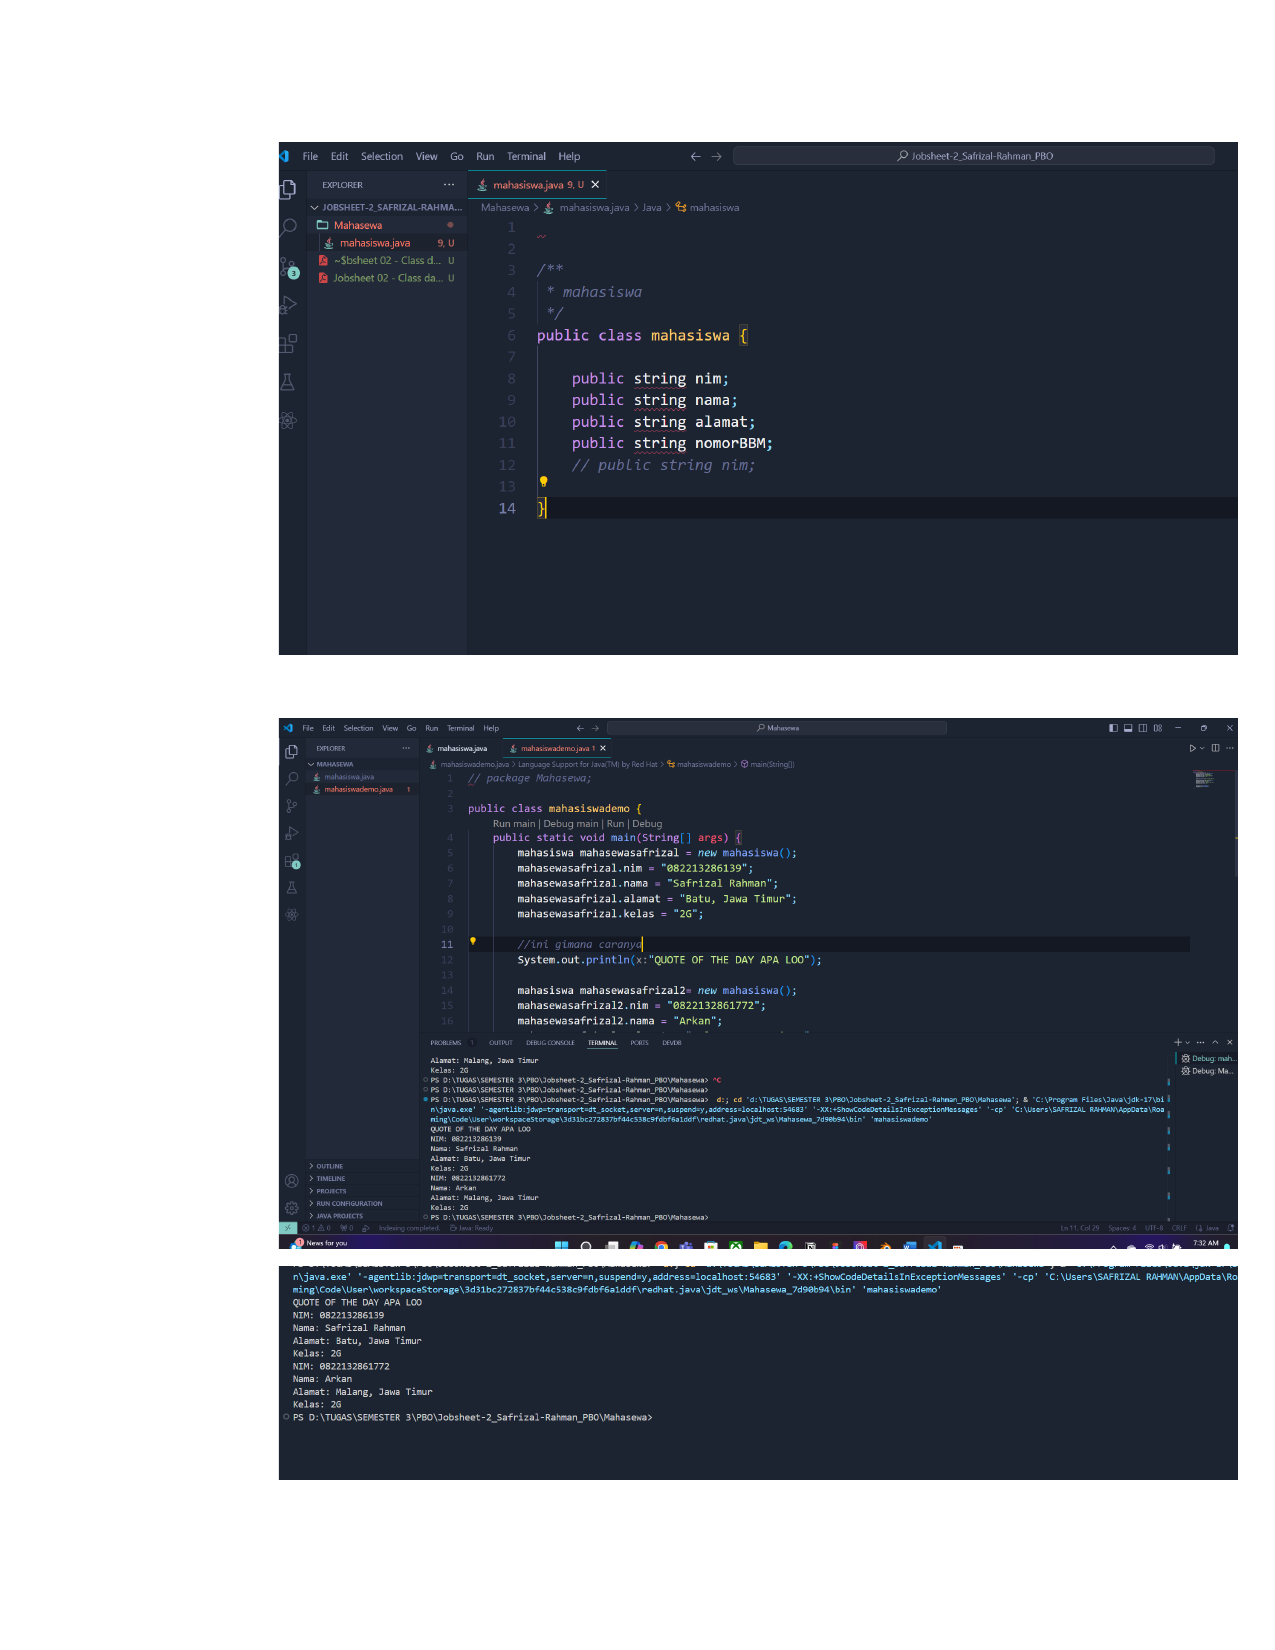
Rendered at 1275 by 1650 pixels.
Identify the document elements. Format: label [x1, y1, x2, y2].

picture [278, 1266, 1238, 1480]
picture [278, 142, 1238, 655]
picture [278, 718, 1238, 1249]
